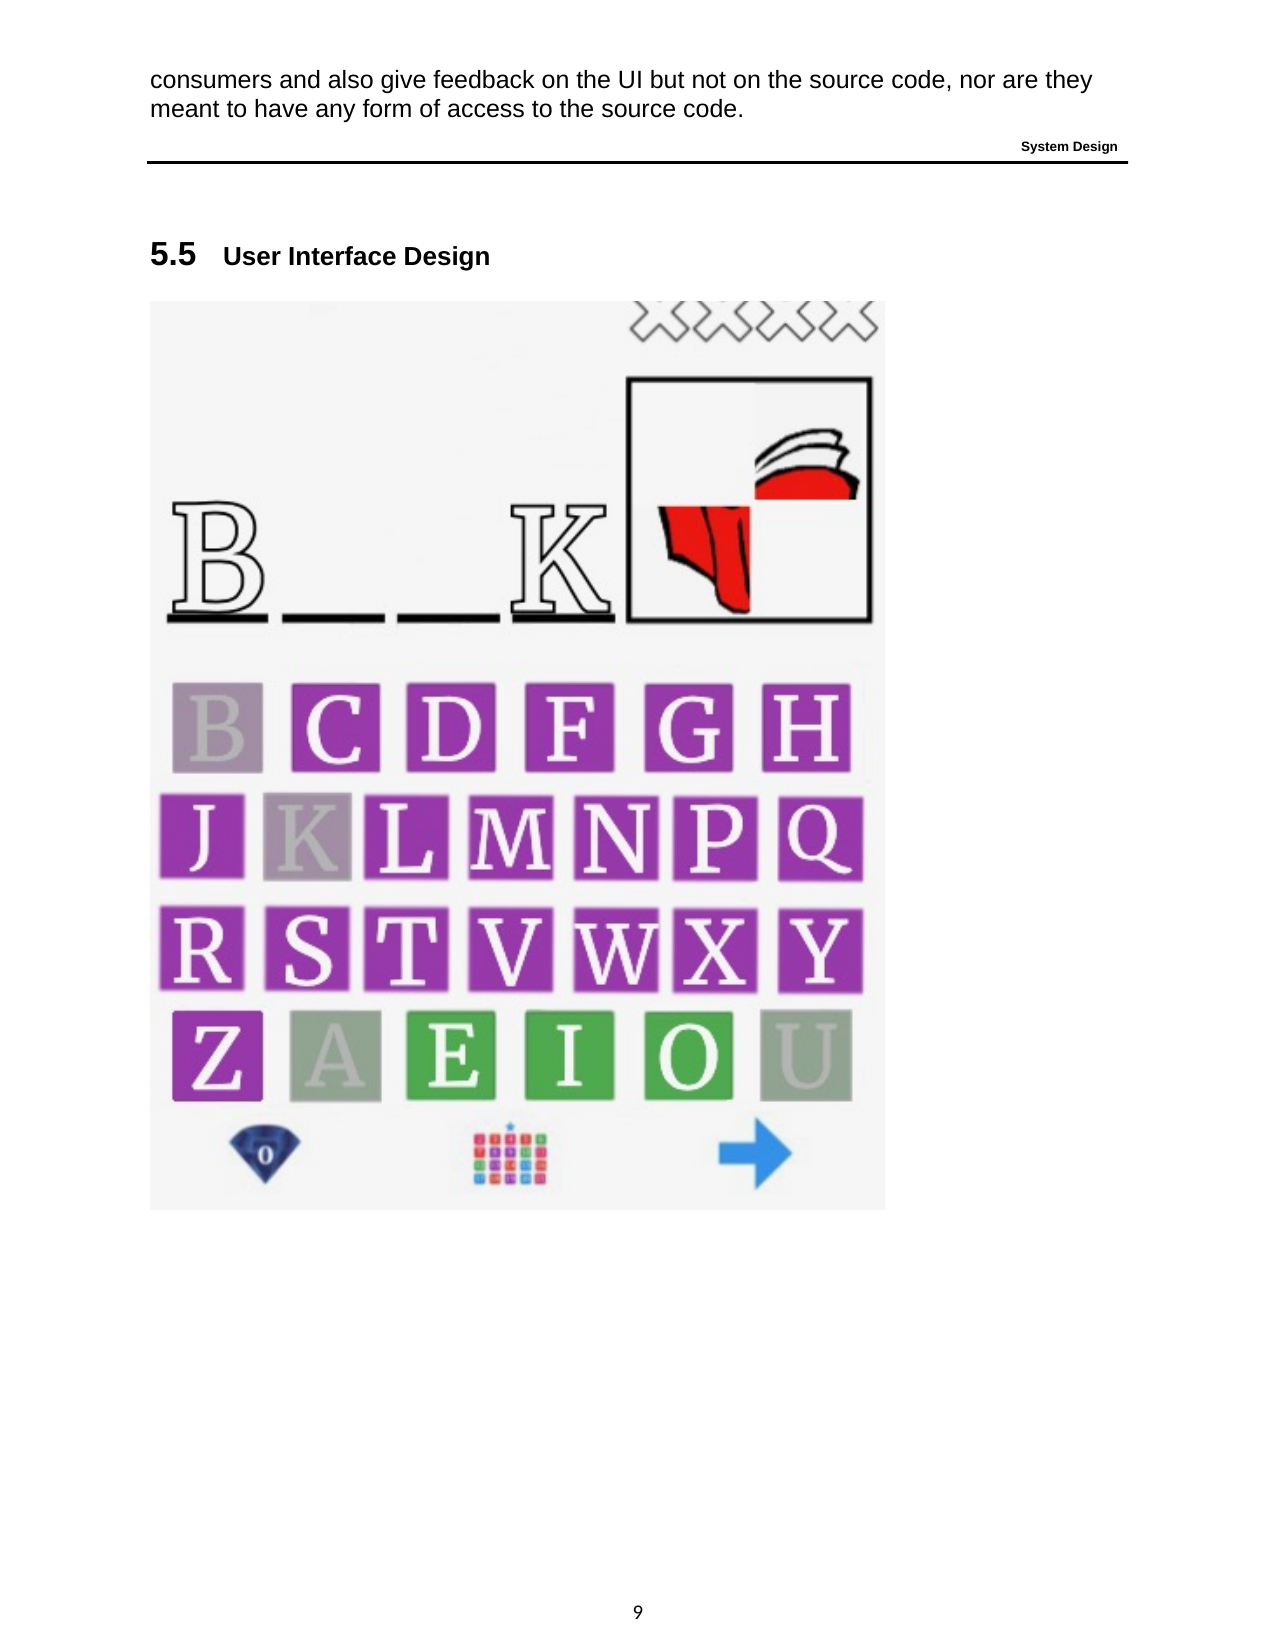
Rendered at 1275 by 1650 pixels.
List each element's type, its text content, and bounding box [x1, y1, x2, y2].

text 5.5 User Interface Design [150, 234, 1125, 272]
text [150, 65, 1123, 123]
text System Design [1021, 138, 1125, 154]
picture [150, 301, 886, 1210]
